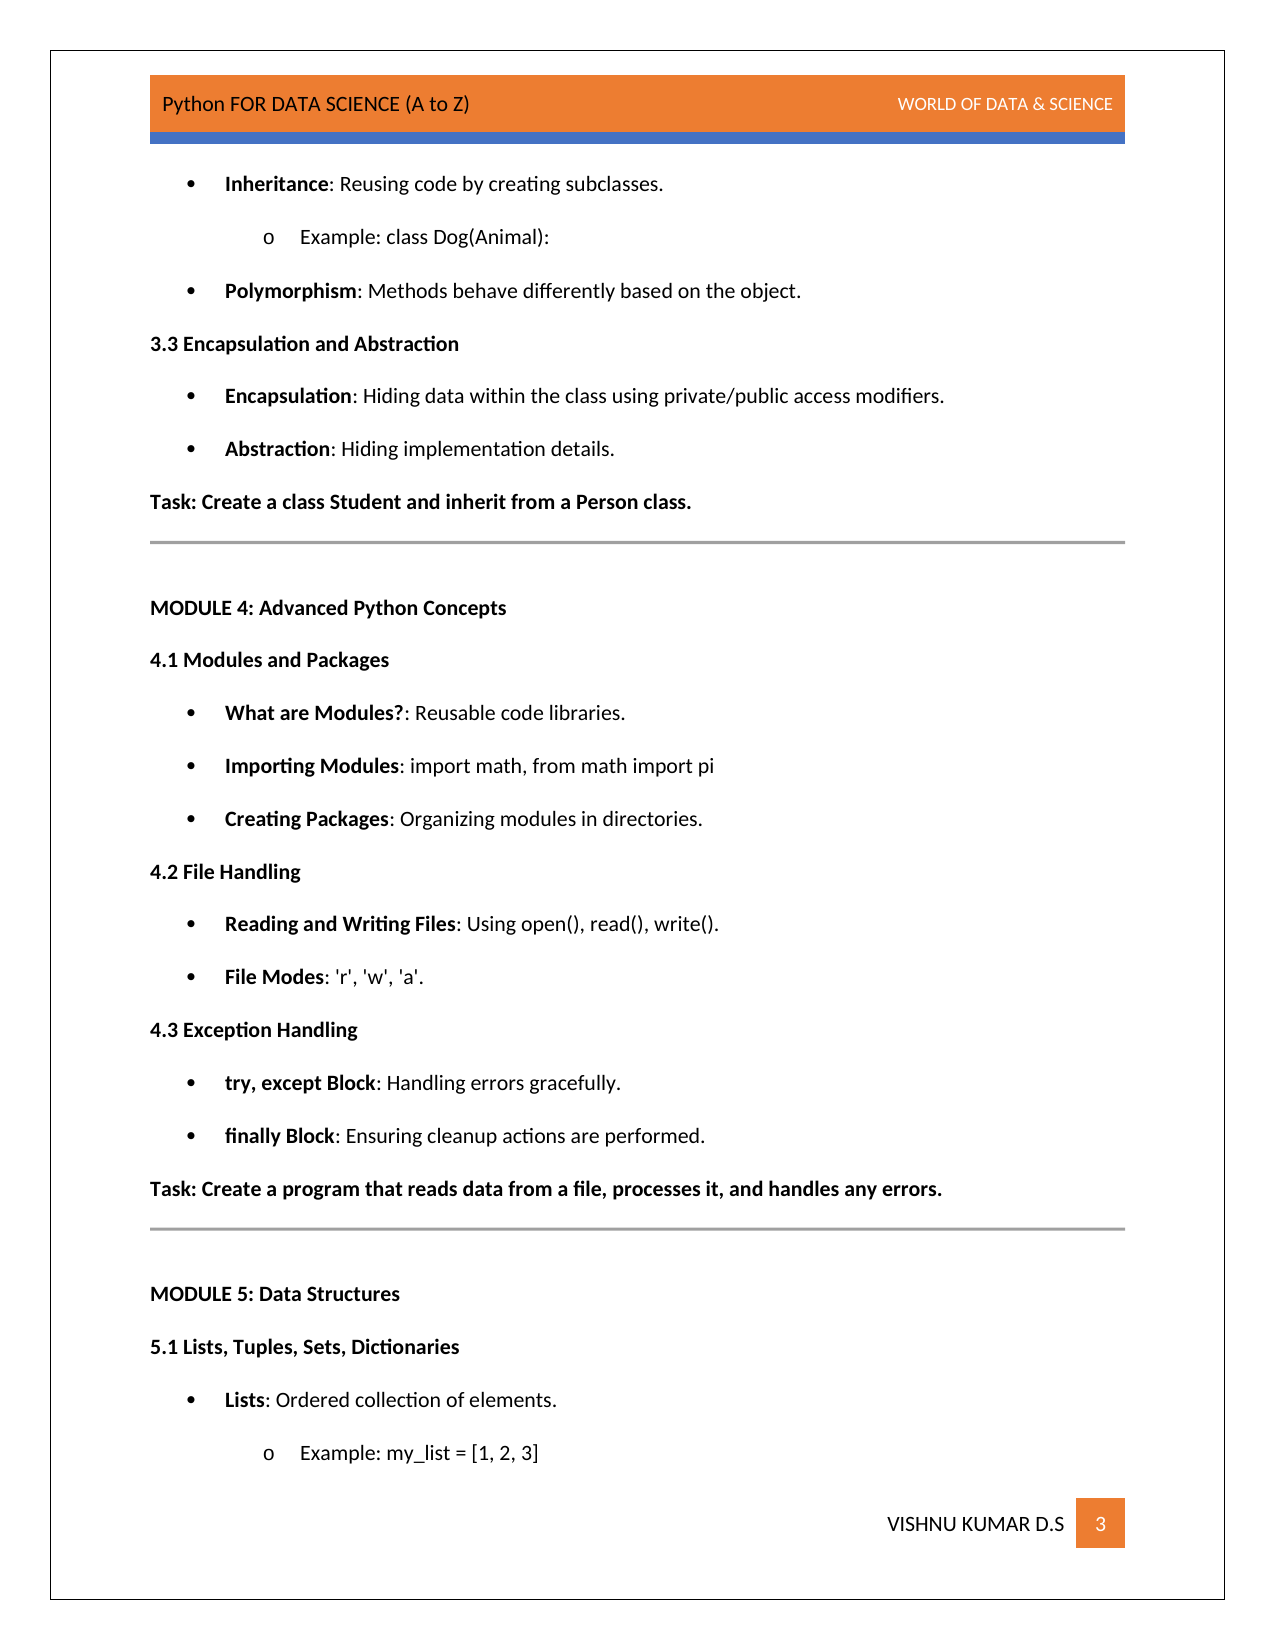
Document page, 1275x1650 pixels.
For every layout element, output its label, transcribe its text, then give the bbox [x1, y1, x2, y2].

text 4.1 Modules and Packages [150, 647, 1125, 673]
text MODULE 4: Advanced Python Concepts [150, 594, 1125, 620]
text 3.3 Encapsulation and Abstraction [150, 330, 1125, 356]
text Task: Create a class Student and inherit from a Person class. [150, 488, 1125, 515]
list Encapsulation: Hiding data within the class using private/public access modifiers. [187, 382, 1125, 409]
list File Modes: 'r', 'w', 'a'. [187, 963, 1125, 990]
text MODULE 5: Data Structures [150, 1280, 1125, 1307]
list Example: class Dog(Animal): [262, 223, 1125, 251]
list Reading and Writing Files: Using open(), read(), write(). [187, 911, 1125, 937]
text 5.1 Lists, Tuples, Sets, Dictionaries [150, 1333, 1125, 1360]
list Abstraction: Hiding implementation details. [187, 435, 1125, 462]
list Example: my_list = [1, 2, 3] [262, 1439, 1125, 1466]
text Task: Create a program that reads data from a file, processes it, and handles any errors. [150, 1175, 1125, 1201]
text 4.3 Exception Handling [150, 1016, 1125, 1043]
list Creating Packages: Organizing modules in directories. [187, 805, 1125, 832]
list Importing Modules: import math, from math import pi [187, 752, 1125, 779]
list finally Block: Ensuring cleanup actions are performed. [187, 1122, 1125, 1148]
list Inheritance: Reusing code by creating subclasses. [187, 170, 1125, 197]
text 4.2 File Handling [150, 858, 1125, 884]
list What are Modules?: Reusable code libraries. [187, 699, 1125, 726]
list Lists: Ordered collection of elements. [187, 1386, 1125, 1413]
list try, except Block: Handling errors gracefully. [187, 1069, 1125, 1096]
list Polymorphism: Methods behave differently based on the object. [187, 277, 1125, 303]
